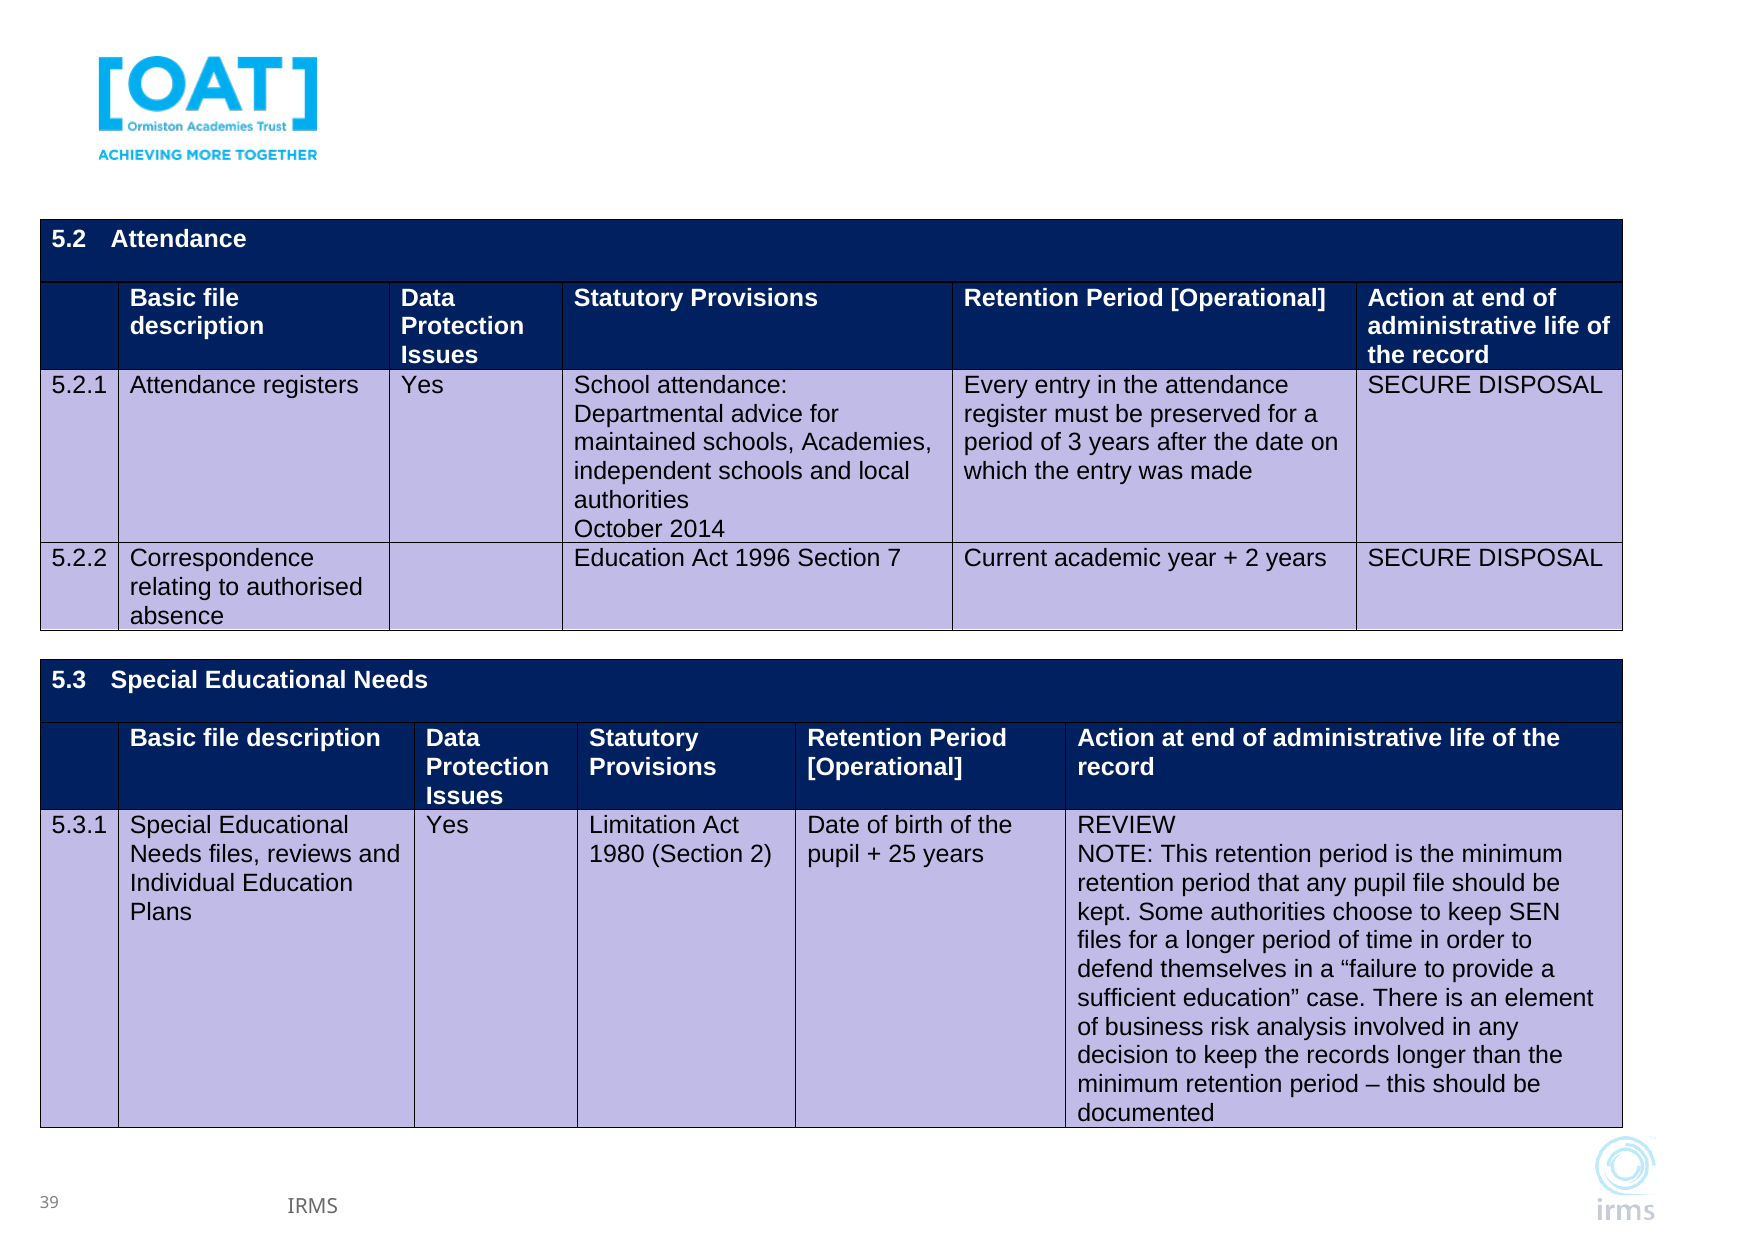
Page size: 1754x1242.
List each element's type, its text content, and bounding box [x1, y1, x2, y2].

table_cell [41, 283, 118, 369]
table_cell Statutory Provisions [578, 723, 795, 809]
table_cell SECURE DISPOSAL [1357, 370, 1622, 542]
table_cell Education Act 1996 Section 7 [563, 543, 952, 629]
table_cell Action at end of administrative life of the record [1066, 723, 1622, 809]
table_cell Retention Period [Operational] [953, 283, 1356, 369]
table_cell Retention Period [Operational] [796, 723, 1065, 809]
table_header 5.3 Special Educational Needs [41, 660, 1622, 722]
table_cell Basic file description [119, 723, 414, 809]
table_cell Current academic year + 2 years [953, 543, 1356, 629]
picture [1595, 1136, 1660, 1220]
picture [142, 68, 173, 100]
table_cell [41, 723, 118, 809]
table_cell Attendance registers [119, 370, 389, 542]
table_cell [390, 543, 562, 629]
picture [98, 56, 317, 160]
table_cell Data Protection Issues [415, 723, 577, 809]
table_cell Yes [415, 810, 577, 1127]
table_cell Basic file description [119, 283, 389, 369]
table_cell Special Educational Needs files, reviews and Individual Education Plans [119, 810, 414, 1127]
table_cell 5.2.2 [41, 543, 118, 629]
table_cell Yes [390, 370, 562, 542]
table_cell 5.3.1 [41, 810, 118, 1127]
table_cell Every entry in the attendance register must be preserved for a period of 3 years after the date on which the entry was made [953, 370, 1356, 542]
table_header 5.2 Attendance [41, 220, 1622, 281]
table_cell 5.2.1 [41, 370, 118, 542]
table_cell School attendance: Departmental advice for maintained schools, Academies, independent schools and local authorities October 2014 [563, 370, 952, 542]
table_cell REVIEW NOTE: This retention period is the minimum retention period that any pupil file should be kept. Some authorities choose to keep SEN files for a longer period of time in order to defend themselves in a “failure to provide a sufficient education” case. There is an element of business risk analysis involved in any decision to keep the records longer than the minimum retention period – this should be documented [1066, 810, 1622, 1127]
table_cell Statutory Provisions [563, 283, 952, 369]
table_cell Limitation Act 1980 (Section 2) [578, 810, 795, 1127]
table_cell SECURE DISPOSAL [1357, 543, 1622, 629]
table_cell Date of birth of the pupil + 25 years [796, 810, 1065, 1127]
table_cell Action at end of administrative life of the record [1357, 283, 1622, 369]
table_cell Correspondence relating to authorised absence [119, 543, 389, 629]
table_cell Data Protection Issues [390, 283, 562, 369]
picture [208, 73, 220, 88]
